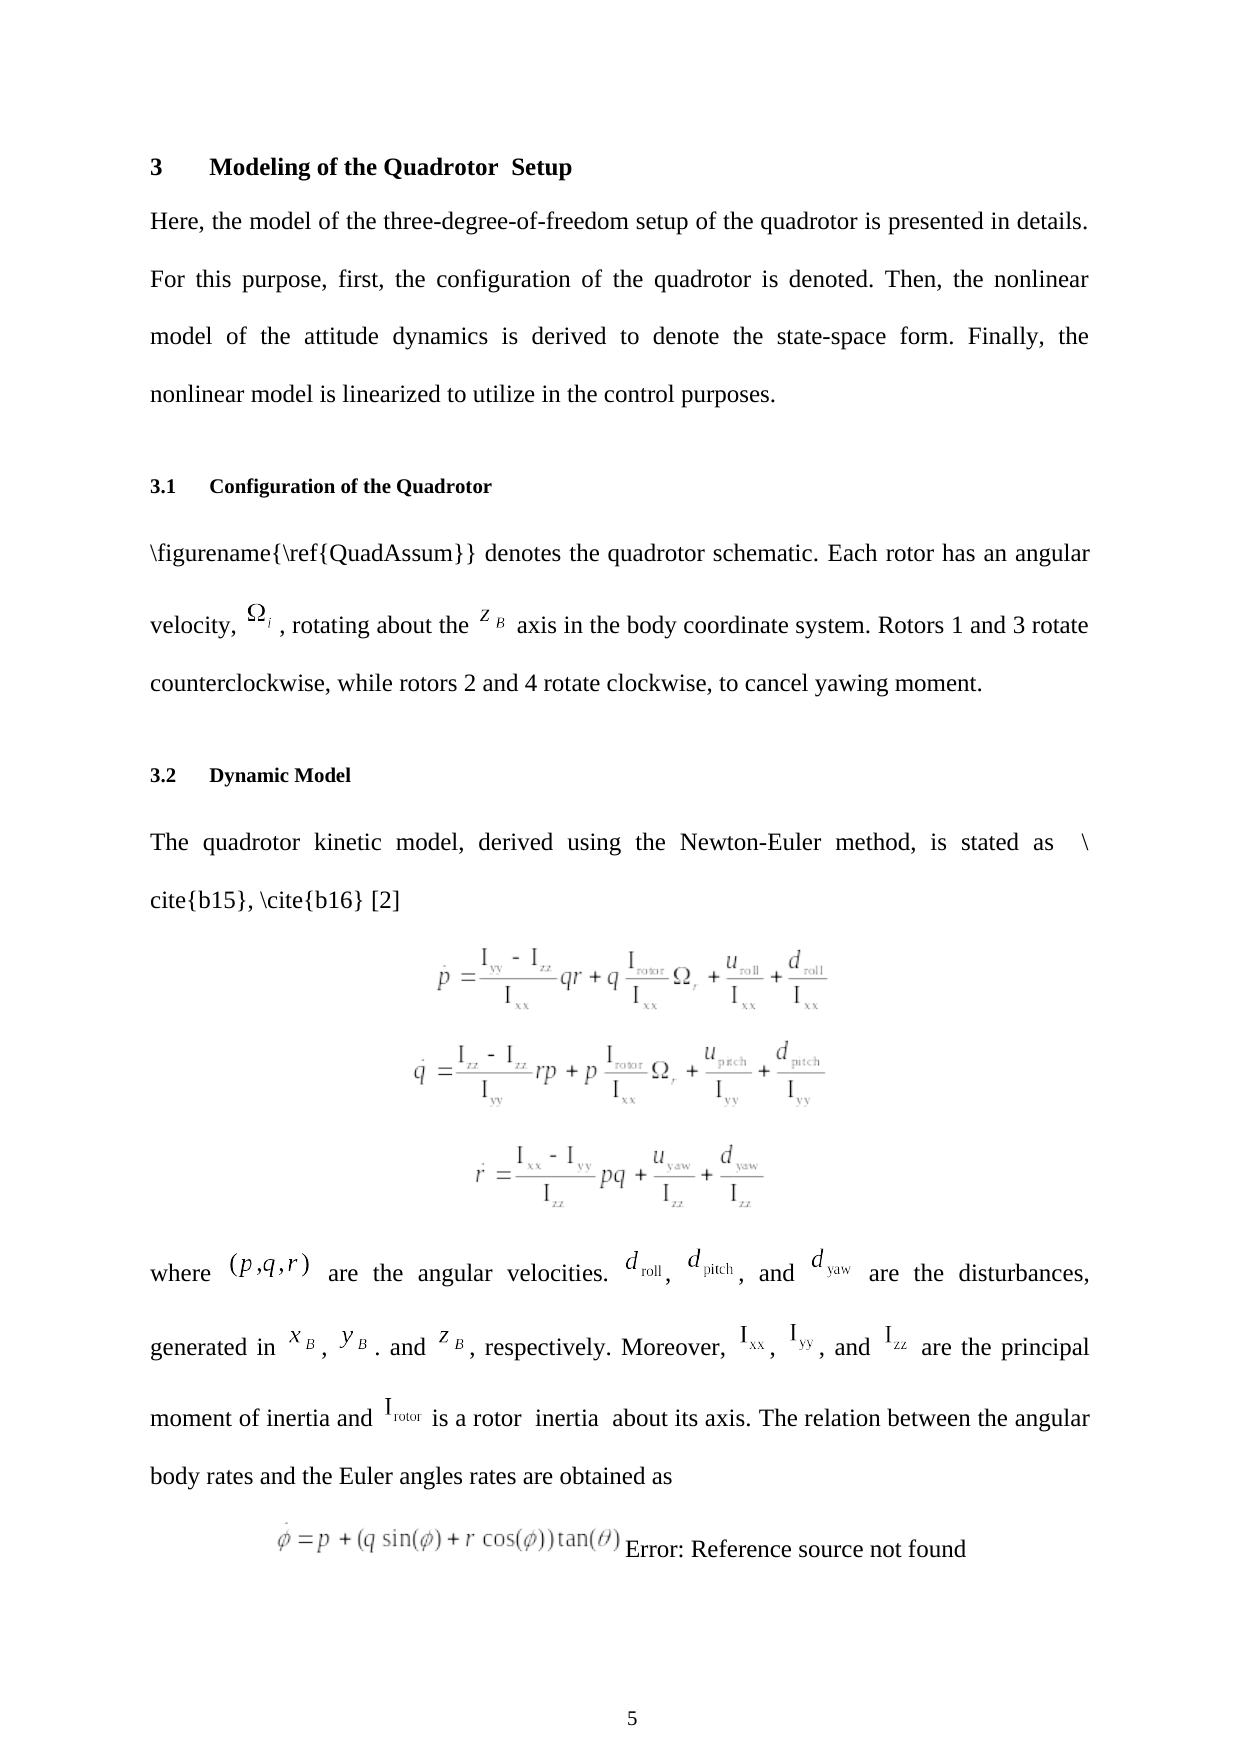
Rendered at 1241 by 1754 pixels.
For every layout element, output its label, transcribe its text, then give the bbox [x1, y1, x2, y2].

text where are the angular velocities. , , and are the disturbances, generated in , . and , respectively. Moreover, , , and are the principal moment of inertia and is a rotor inertia about its axis. The relation between the angular body rates and the Euler angles rates are obtained as [150, 1242, 1090, 1489]
subtitle Configuration of the Quadrotor [150, 474, 1090, 498]
text The quadrotor kinetic model, derived using the Newton-Euler method, is stated as \cite{b15}, \cite{b16} [150, 827, 1090, 914]
text Here, the model of the three-degree-of-freedom setup of the quadrotor is presented in details. For this purpose, first, the configuration of the quadrotor is denoted. Then, the nonlinear model of the attitude dynamics is derived to denote the state-space form. Finally, the nonlinear model is linearized to utilize in the control purposes. [150, 206, 1090, 407]
subtitle Modeling of the Quadrotor Setup [150, 150, 1090, 181]
text \figurename{\ref{QuadAssum}} denotes the quadrotor schematic. Each rotor has an angular velocity, , rotating about the axis in the body coordinate system. Rotors 1 and 3 rotate counterclockwise, while rotors 2 and 4 rotate clockwise, to cancel yawing moment. [150, 538, 1090, 696]
subtitle Dynamic Model [150, 763, 1090, 787]
